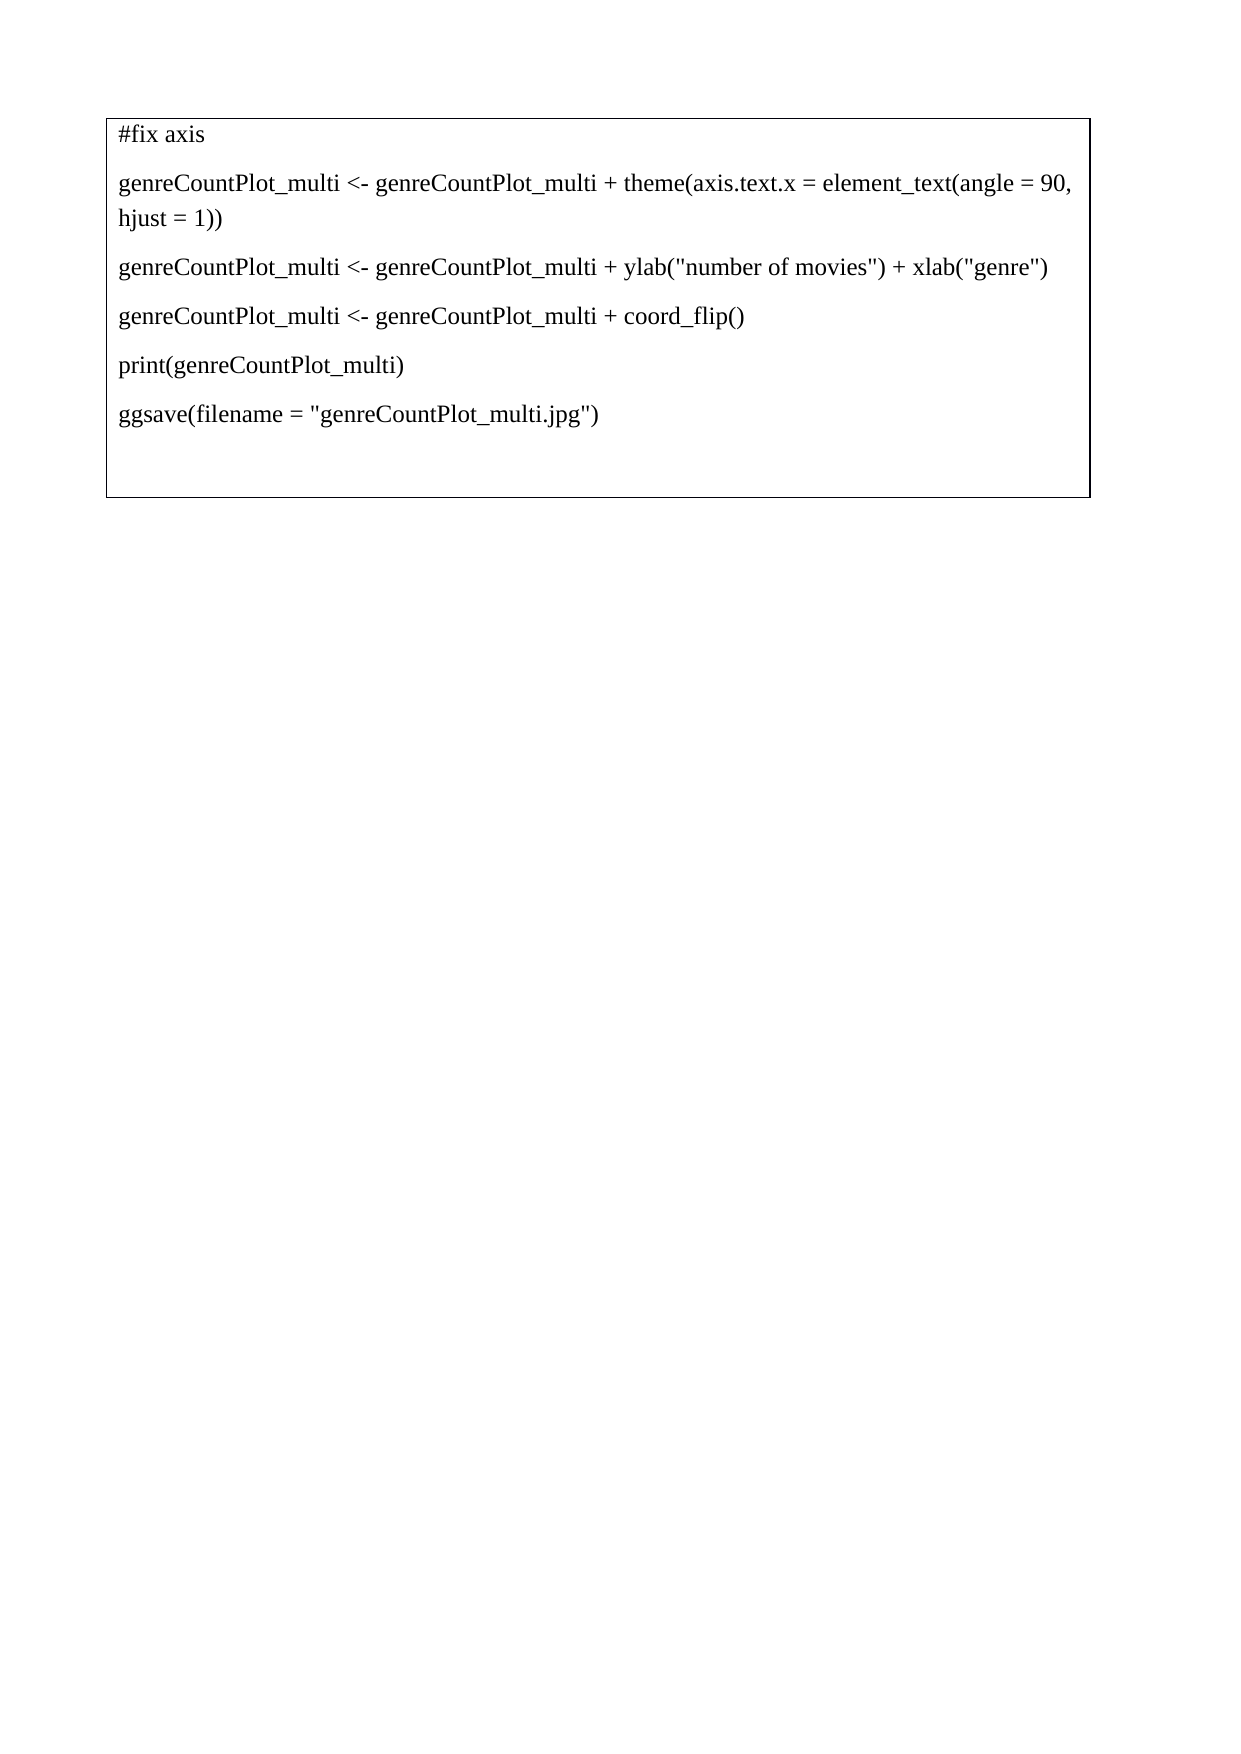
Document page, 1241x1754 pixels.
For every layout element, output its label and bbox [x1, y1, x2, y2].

table_header [107, 119, 1089, 497]
